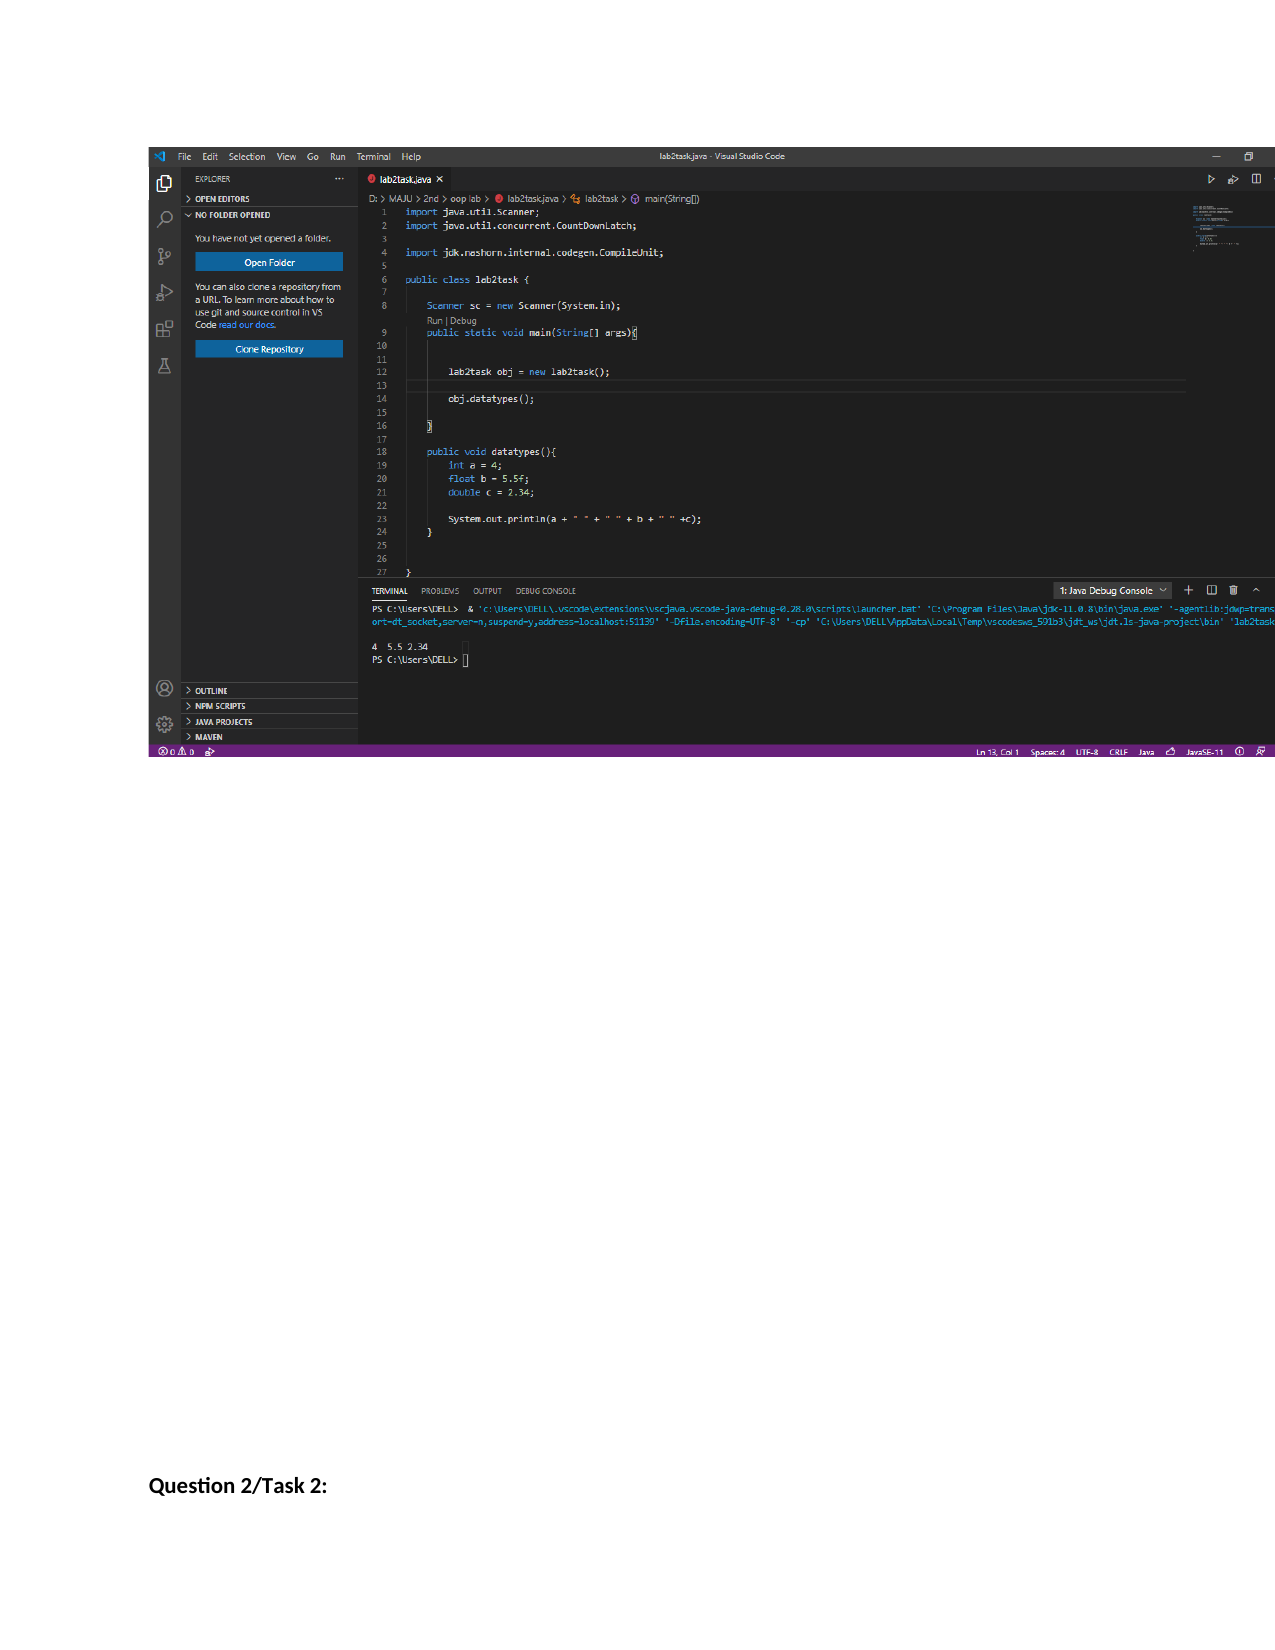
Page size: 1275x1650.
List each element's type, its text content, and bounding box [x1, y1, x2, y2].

picture [148, 147, 1275, 757]
text Question 2/Task 2: [148, 1471, 1230, 1499]
